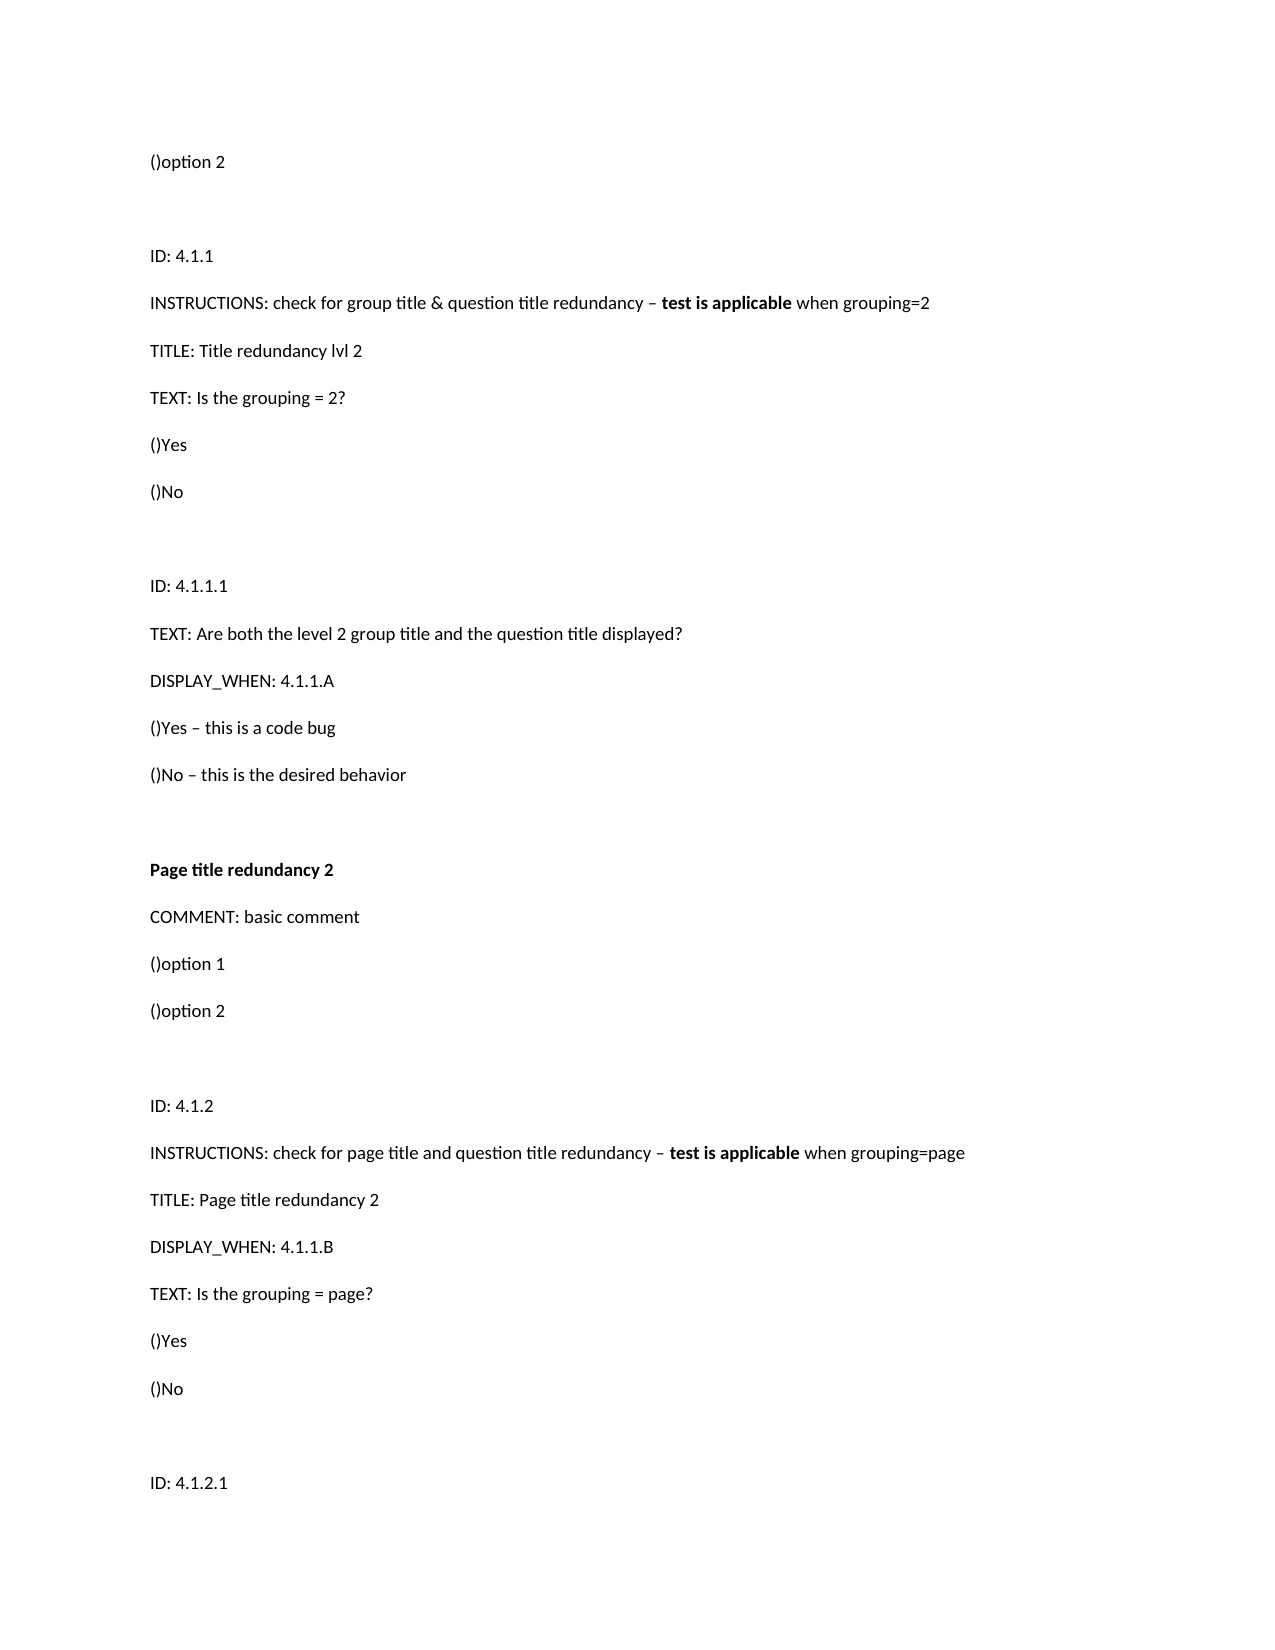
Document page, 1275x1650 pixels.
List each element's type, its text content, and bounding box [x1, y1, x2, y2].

text ()No – this is the desired behavior [150, 763, 1125, 786]
text ()Yes [150, 1330, 1125, 1353]
text INSTRUCTIONS: check for group title & question title redundancy – test is applicable when grouping=2 [150, 292, 1125, 314]
text TEXT: Is the grouping = 2? [150, 386, 1125, 409]
text ()option 2 [150, 999, 1125, 1022]
text TITLE: Title redundancy lvl 2 [150, 339, 1125, 362]
text COMMENT: basic comment [150, 905, 1125, 928]
text ()No [150, 480, 1125, 503]
text ID: 4.1.2 [150, 1094, 1125, 1117]
text ()option 1 [150, 952, 1125, 975]
text ()Yes [150, 433, 1125, 456]
text DISPLAY_WHEN: 4.1.1.A [150, 669, 1125, 692]
text ID: 4.1.1 [150, 244, 1125, 267]
text DISPLAY_WHEN: 4.1.1.B [150, 1235, 1125, 1258]
text ()Yes – this is a code bug [150, 716, 1125, 739]
text ()No [150, 1377, 1125, 1400]
text ID: 4.1.2.1 [150, 1471, 1125, 1494]
text TEXT: Is the grouping = page? [150, 1282, 1125, 1305]
text INSTRUCTIONS: check for page title and question title redundancy – test is applicable when grouping=page [150, 1141, 1125, 1164]
text TEXT: Are both the level 2 group title and the question title displayed? [150, 622, 1125, 645]
text Page title redundancy 2 [150, 858, 1125, 881]
text TITLE: Page title redundancy 2 [150, 1188, 1125, 1211]
text ID: 4.1.1.1 [150, 575, 1125, 598]
text ()option 2 [150, 150, 1125, 173]
